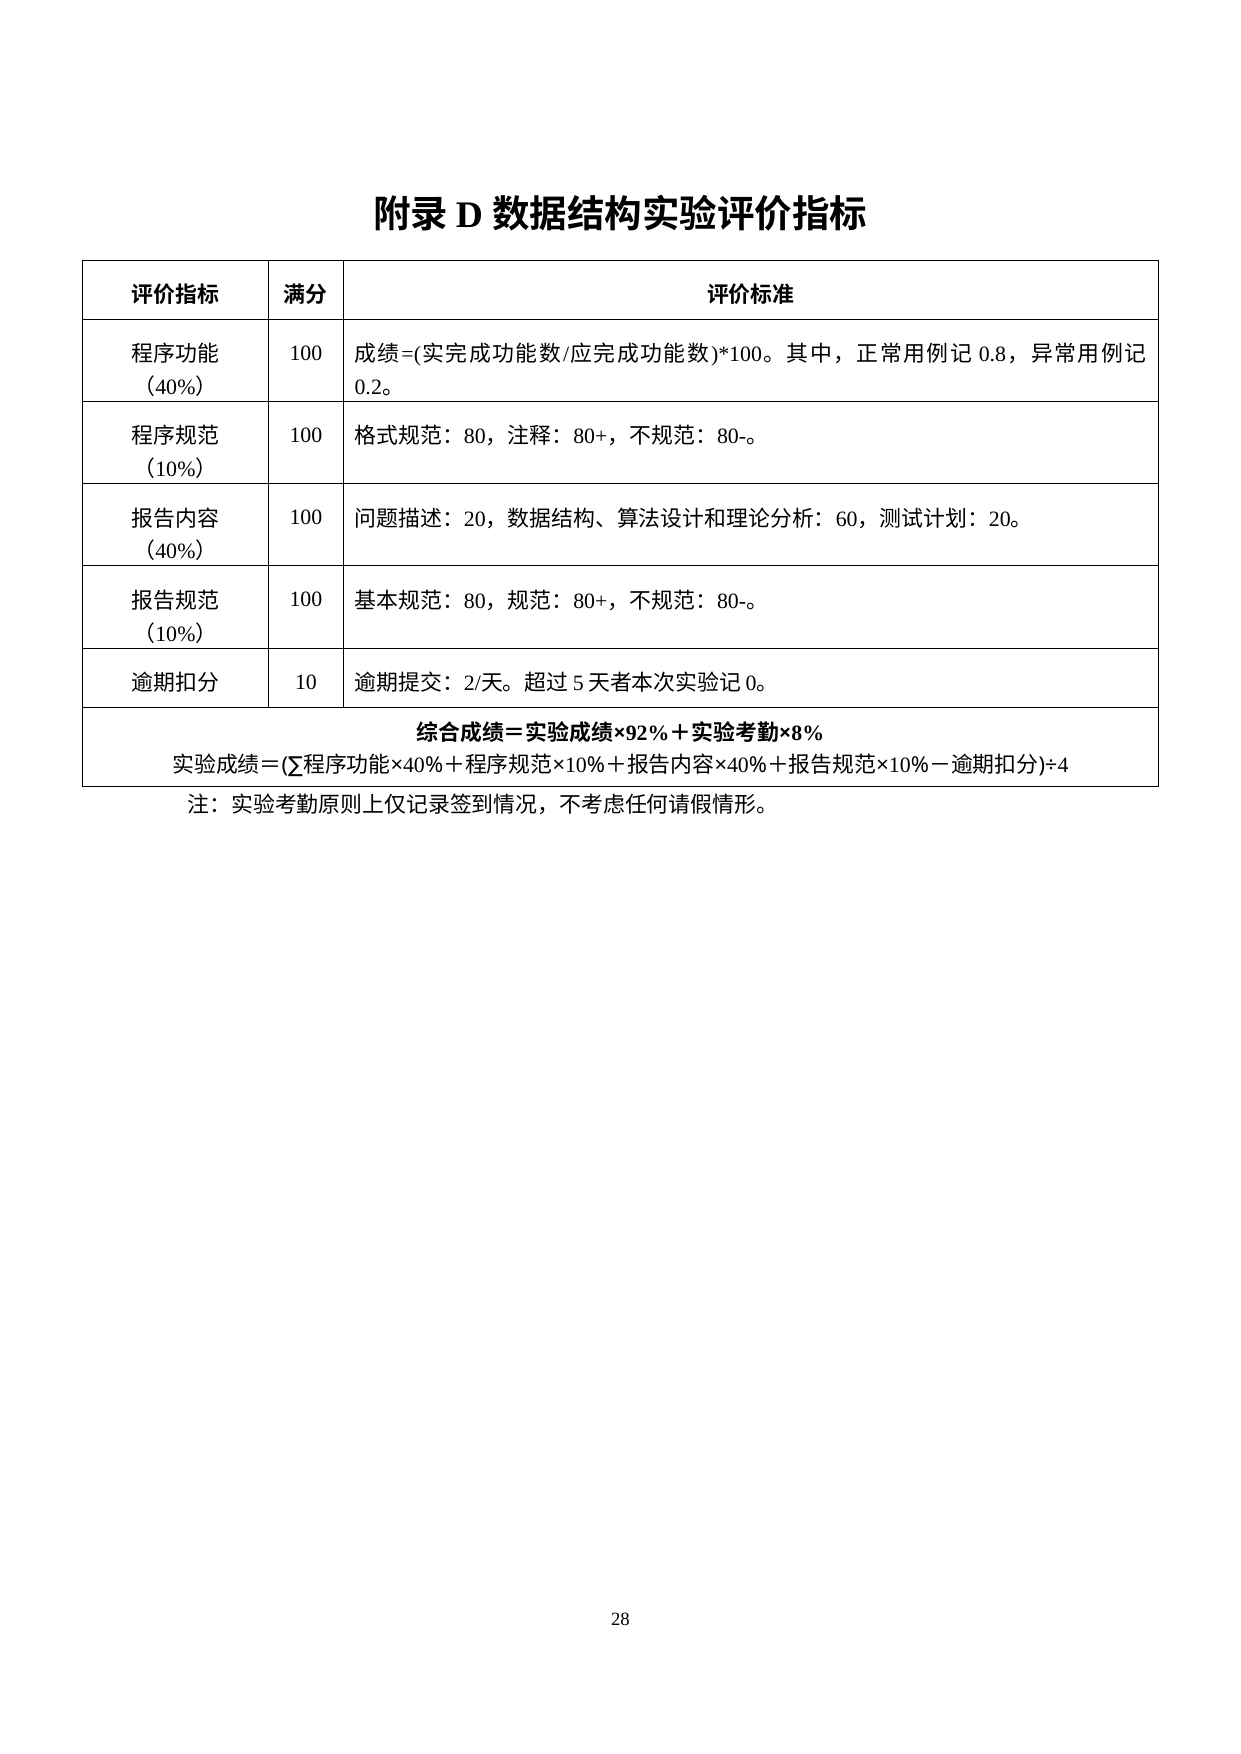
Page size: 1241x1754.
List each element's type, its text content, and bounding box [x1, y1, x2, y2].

table_header 满分 [269, 261, 343, 318]
table_cell 10 [269, 649, 343, 707]
table_cell 100 [269, 566, 343, 648]
table_cell 报告规范（10%） [83, 566, 268, 648]
table_cell 格式规范：80，注释：80+，不规范：80-。 [344, 402, 1158, 483]
table_cell 报告内容（40%） [83, 484, 268, 565]
table_cell 逾期扣分 [83, 649, 268, 707]
table_cell 综合成绩＝实验成绩×92%＋实验考勤×8% 实验成绩＝(∑程序功能×40%＋程序规范×10%＋报告内容×40%＋报告规范×10%－逾期扣分)÷4 [83, 708, 1158, 786]
table_cell 逾期提交：2/天。超过5天者本次实验记0。 [344, 649, 1158, 707]
table_cell 基本规范：80，规范：80+，不规范：80-。 [344, 566, 1158, 648]
table_cell 成绩=(实完成功能数/应完成功能数)*100。其中，正常用例记0.8，异常用例记0.2。 [344, 320, 1158, 401]
table_cell 100 [269, 320, 343, 401]
table_cell 100 [269, 484, 343, 565]
table_header 评价标准 [344, 261, 1158, 318]
table_cell 问题描述：20，数据结构、算法设计和理论分析：60，测试计划：20。 [344, 484, 1158, 565]
table_header 评价指标 [83, 261, 268, 318]
table_cell 100 [269, 402, 343, 483]
table_cell 程序功能（40%） [83, 320, 268, 401]
text 注：实验考勤原则上仅记录签到情况，不考虑任何请假情形。 [187, 787, 1053, 819]
subtitle 附录D 数据结构实验评价指标 [187, 178, 1053, 243]
table_cell 程序规范（10%） [83, 402, 268, 483]
